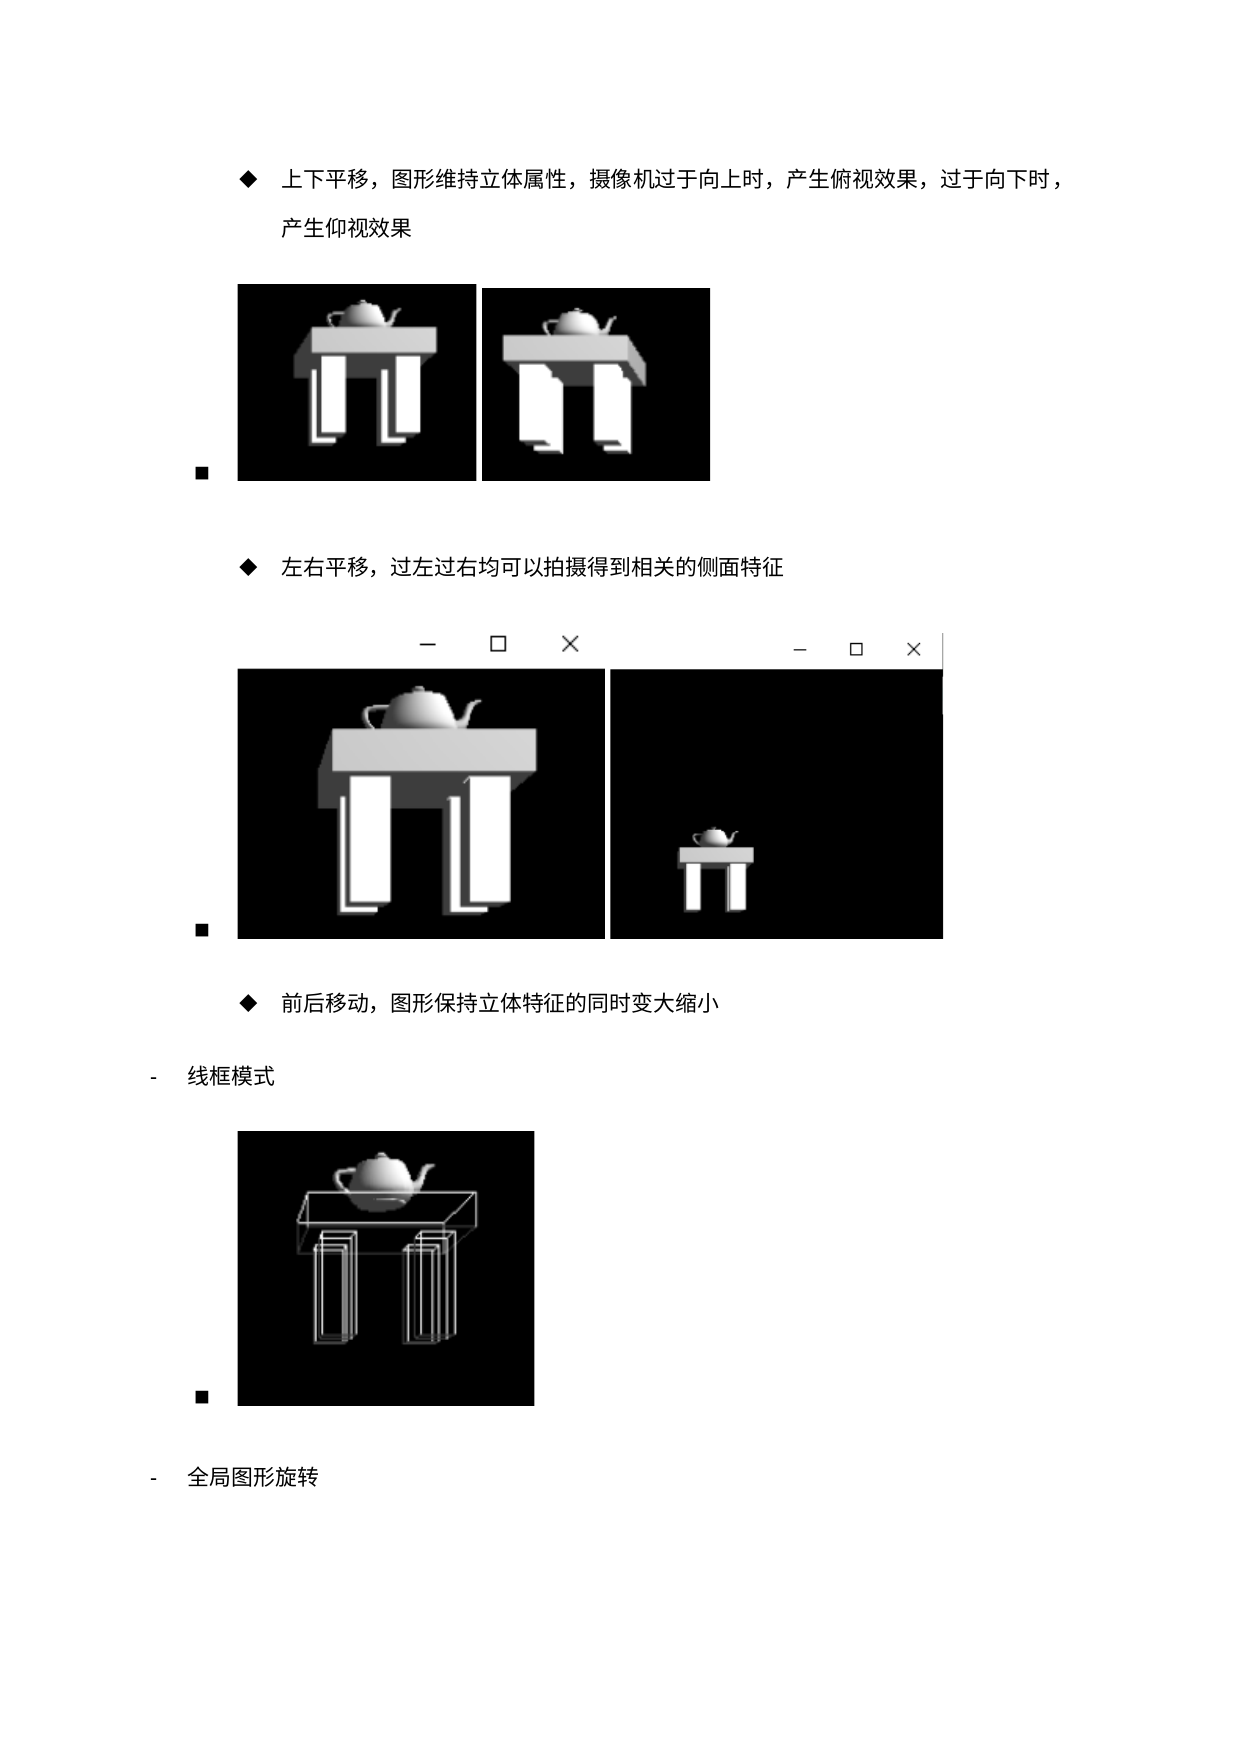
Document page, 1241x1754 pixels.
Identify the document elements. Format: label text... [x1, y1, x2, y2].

list 上下平移，图形维持立体属性，摄像机过于向上时，产生俯视效果，过于向下时，产生仰视效果 [237, 162, 1053, 243]
picture [237, 284, 477, 481]
list 线框模式 [150, 1058, 1053, 1091]
list 全局图形旋转 [150, 1459, 1053, 1492]
picture [237, 622, 605, 939]
picture [482, 288, 711, 481]
picture [610, 633, 944, 939]
picture [237, 1131, 535, 1406]
list 前后移动，图形保持立体特征的同时变大缩小 [237, 985, 1053, 1018]
list 左右平移，过左过右均可以拍摄得到相关的侧面特征 [237, 549, 1053, 582]
